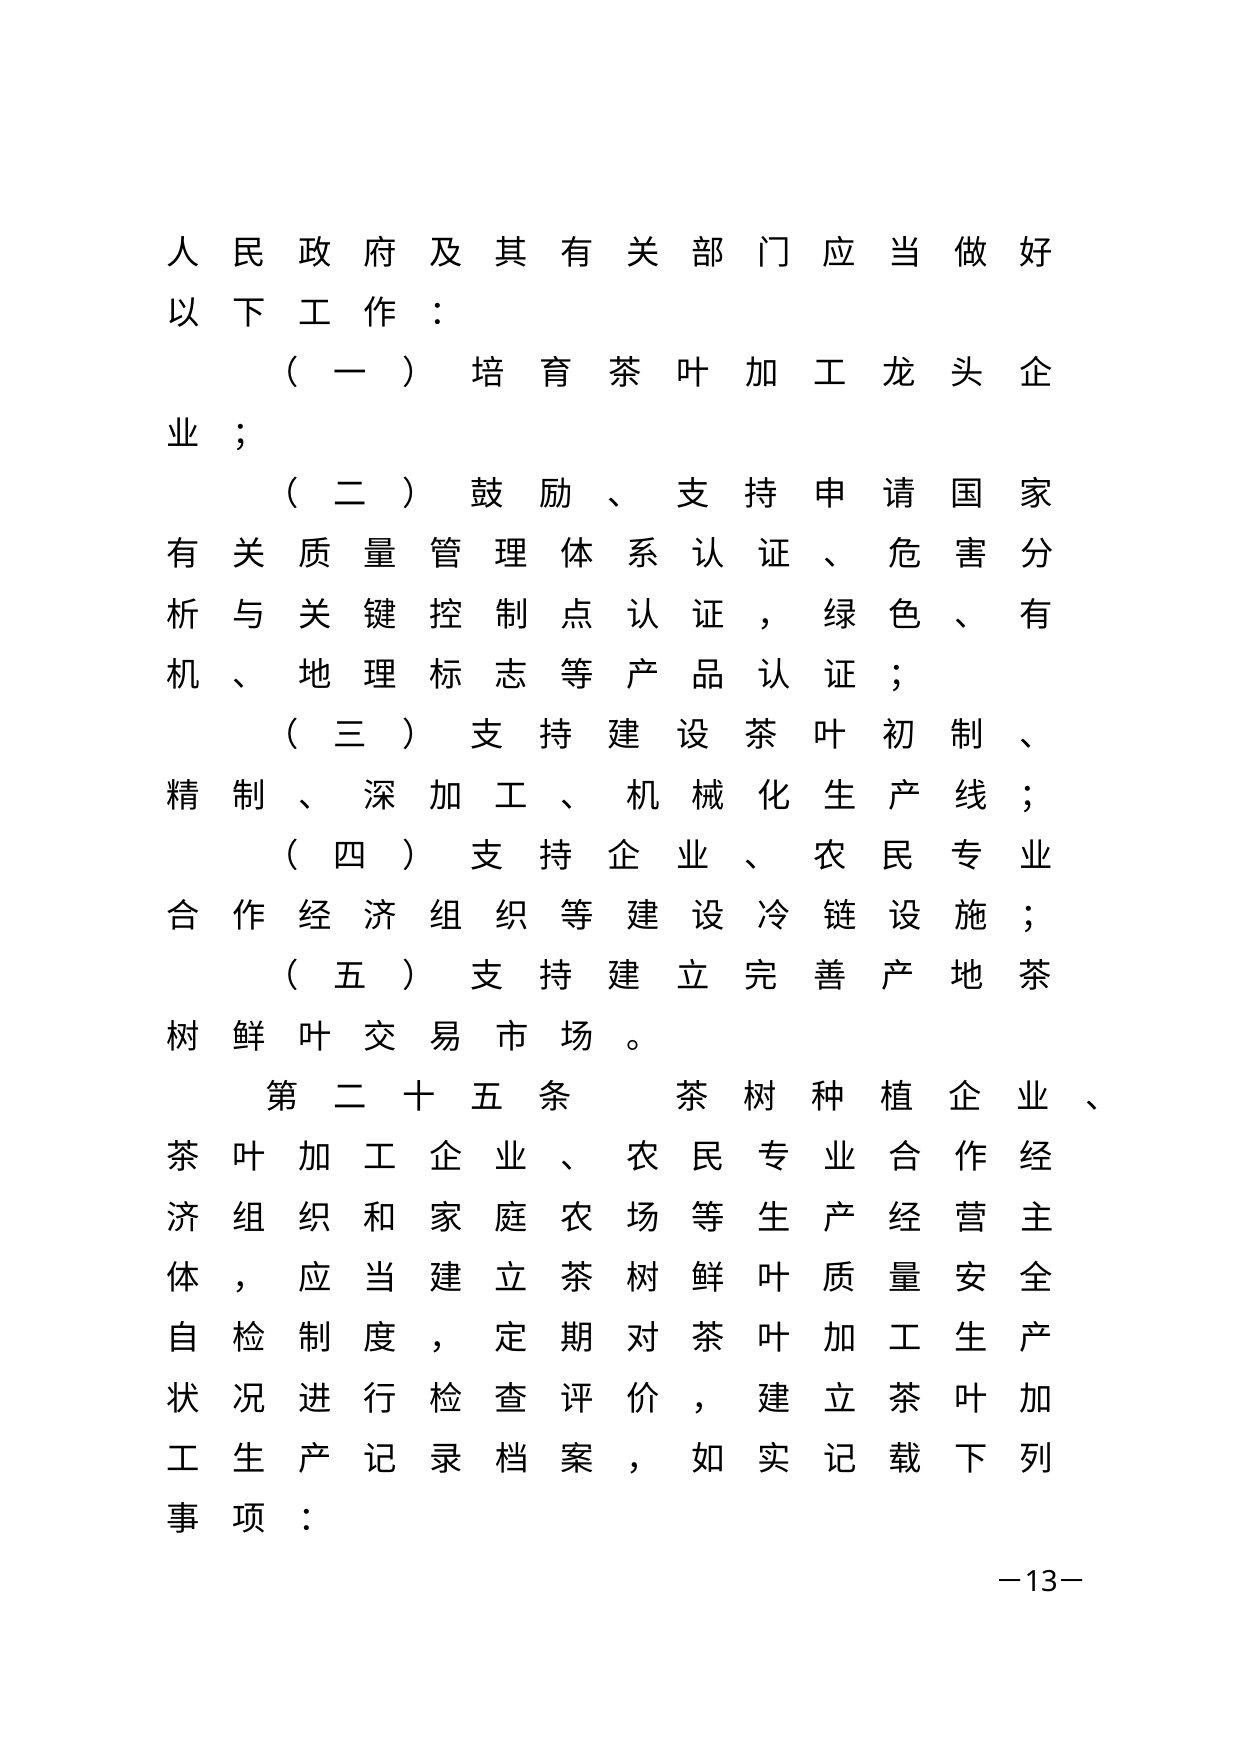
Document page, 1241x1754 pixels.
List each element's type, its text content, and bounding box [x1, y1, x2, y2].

text 第二十四条 产茶地区县级人民政府及其有关部门应当做好以下工作： [167, 219, 1085, 340]
text （二）鼓励、支持申请国家有关质量管理体系认证、危害分析与关键控制点认证，绿色、有机、地理标志等产品认证； [167, 461, 1085, 702]
text （三）支持建设茶叶初制、精制、深加工、机械化生产线； [167, 702, 1085, 823]
text （五）支持建立完善产地茶树鲜叶交易市场。 [167, 943, 1085, 1064]
text （一）培育茶叶加工龙头企业； [167, 340, 1085, 461]
text 第二十五条 茶树种植企业、茶叶加工企业、农民专业合作经济组织和家庭农场等生产经营主体，应当建立茶树鲜叶质量安全自检制度，定期对茶叶加工生产状况进行检查评价，建立茶叶加工生产记录档案，如实记载下列事项： [167, 1064, 1085, 1546]
text （四）支持企业、农民专业合作经济组织等建设冷链设施； [167, 823, 1085, 943]
